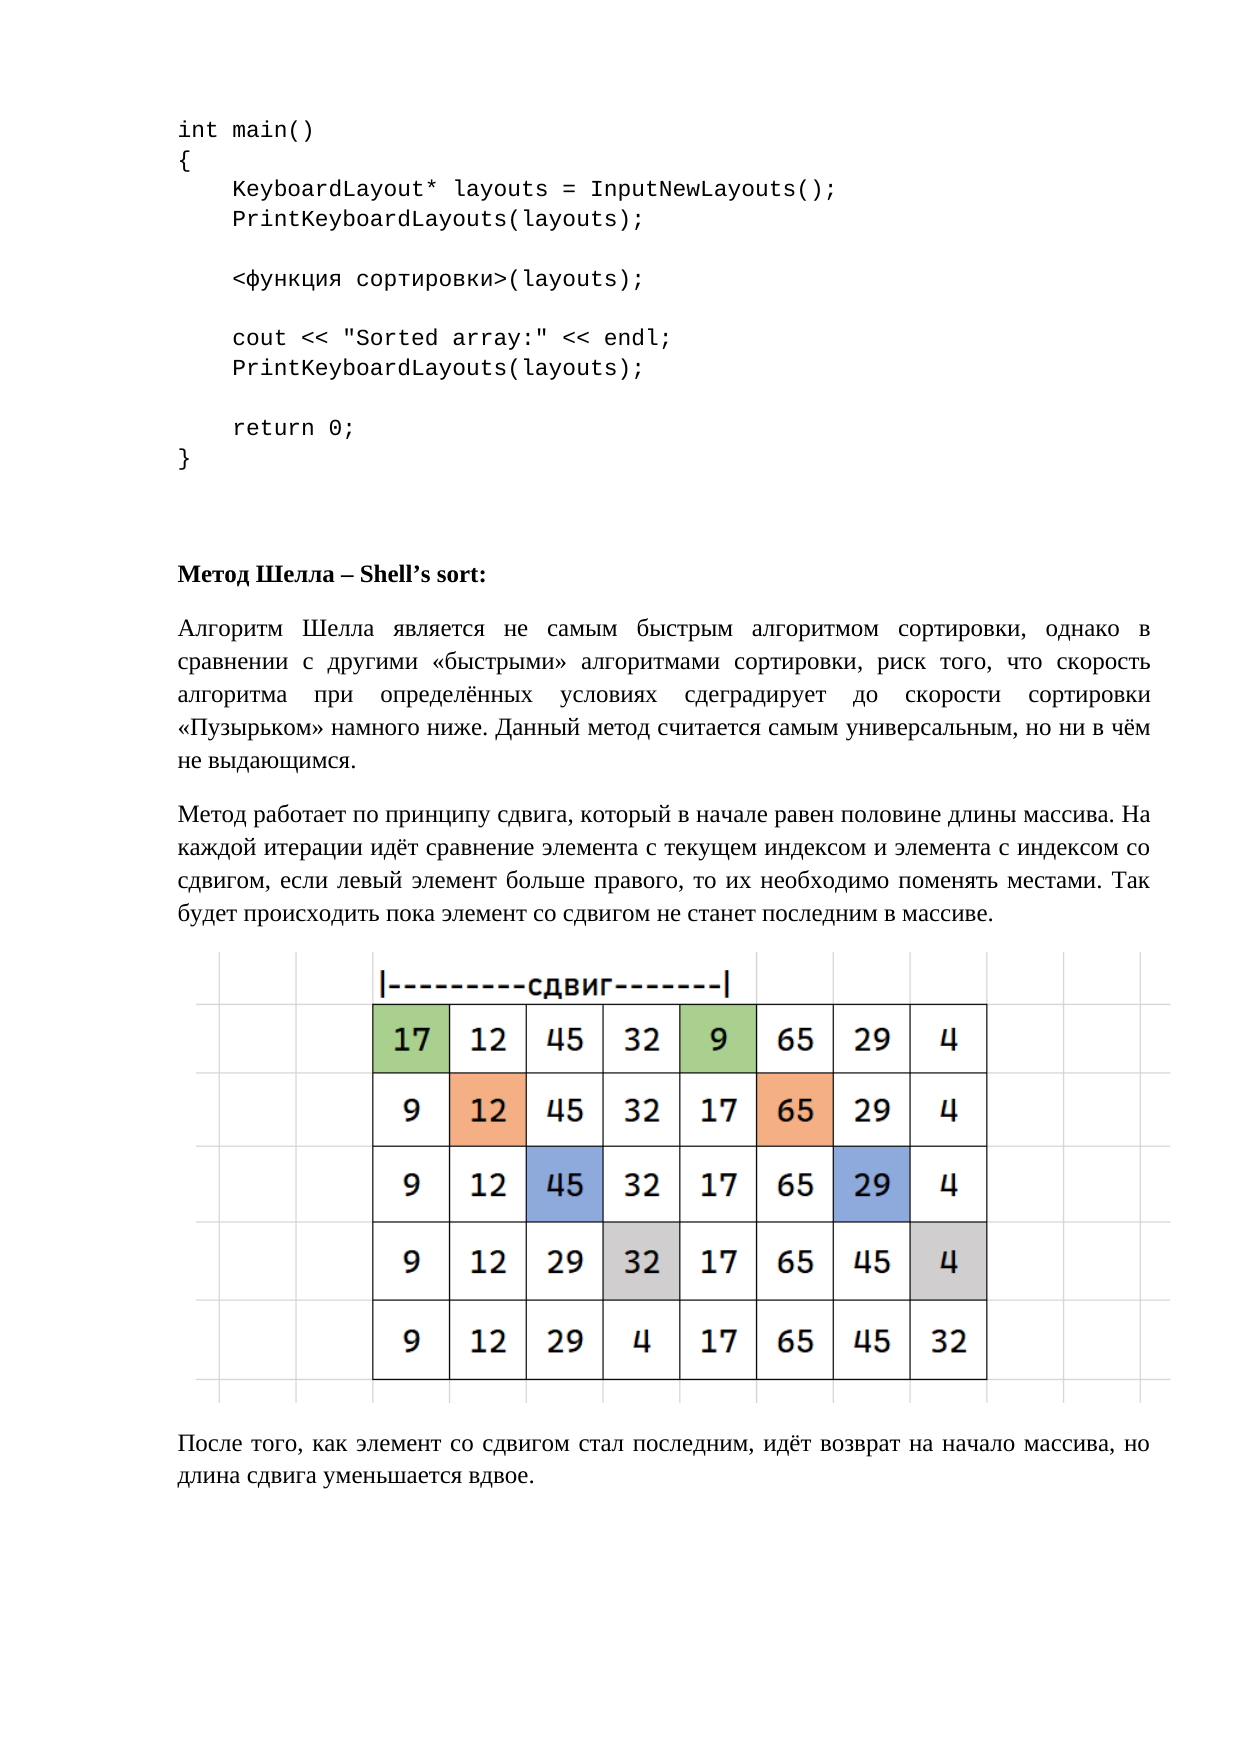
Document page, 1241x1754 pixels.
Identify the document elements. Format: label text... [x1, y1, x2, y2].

text KeyboardLayout* layouts = InputNewLayouts(); [177, 178, 1152, 204]
text Алгоритм Шелла является не самым быстрым алгоритмом сортировки, однако в сравнении с другими «быстрыми» алгоритмами сортировки, риск того, что скорость алгоритма при определённых условиях сдеградирует до скорости сортировки «Пузырьком» намного ниже. Данный метод считается самым универсальным, но ни в чём не выдающимся. [177, 613, 1152, 774]
text PrintKeyboardLayouts(layouts); [177, 356, 1152, 382]
text cout << "Sorted array:" << endl; [177, 327, 1152, 353]
text PrintKeyboardLayouts(layouts); [177, 207, 1152, 233]
text После того, как элемент со сдвигом стал последним, идёт возврат на начало массива, но длина сдвига уменьшается вдвое. [177, 1428, 1152, 1489]
text } [177, 446, 1152, 472]
text <функция сортировки>(layouts); [177, 267, 1152, 293]
text int main() [177, 118, 1152, 144]
text return 0; [177, 416, 1152, 442]
text Метод работает по принципу сдвига, который в начале равен половине длины массива. На каждой итерации идёт сравнение элемента с текущем индексом и элемента с индексом со сдвигом, если левый элемент больше правого, то их необходимо поменять местами. Так будет происходить пока элемент со сдвигом не станет последним в массиве. [177, 799, 1152, 927]
text Метод Шелла – Shell’s sort: [177, 559, 1152, 588]
text { [177, 148, 1152, 174]
